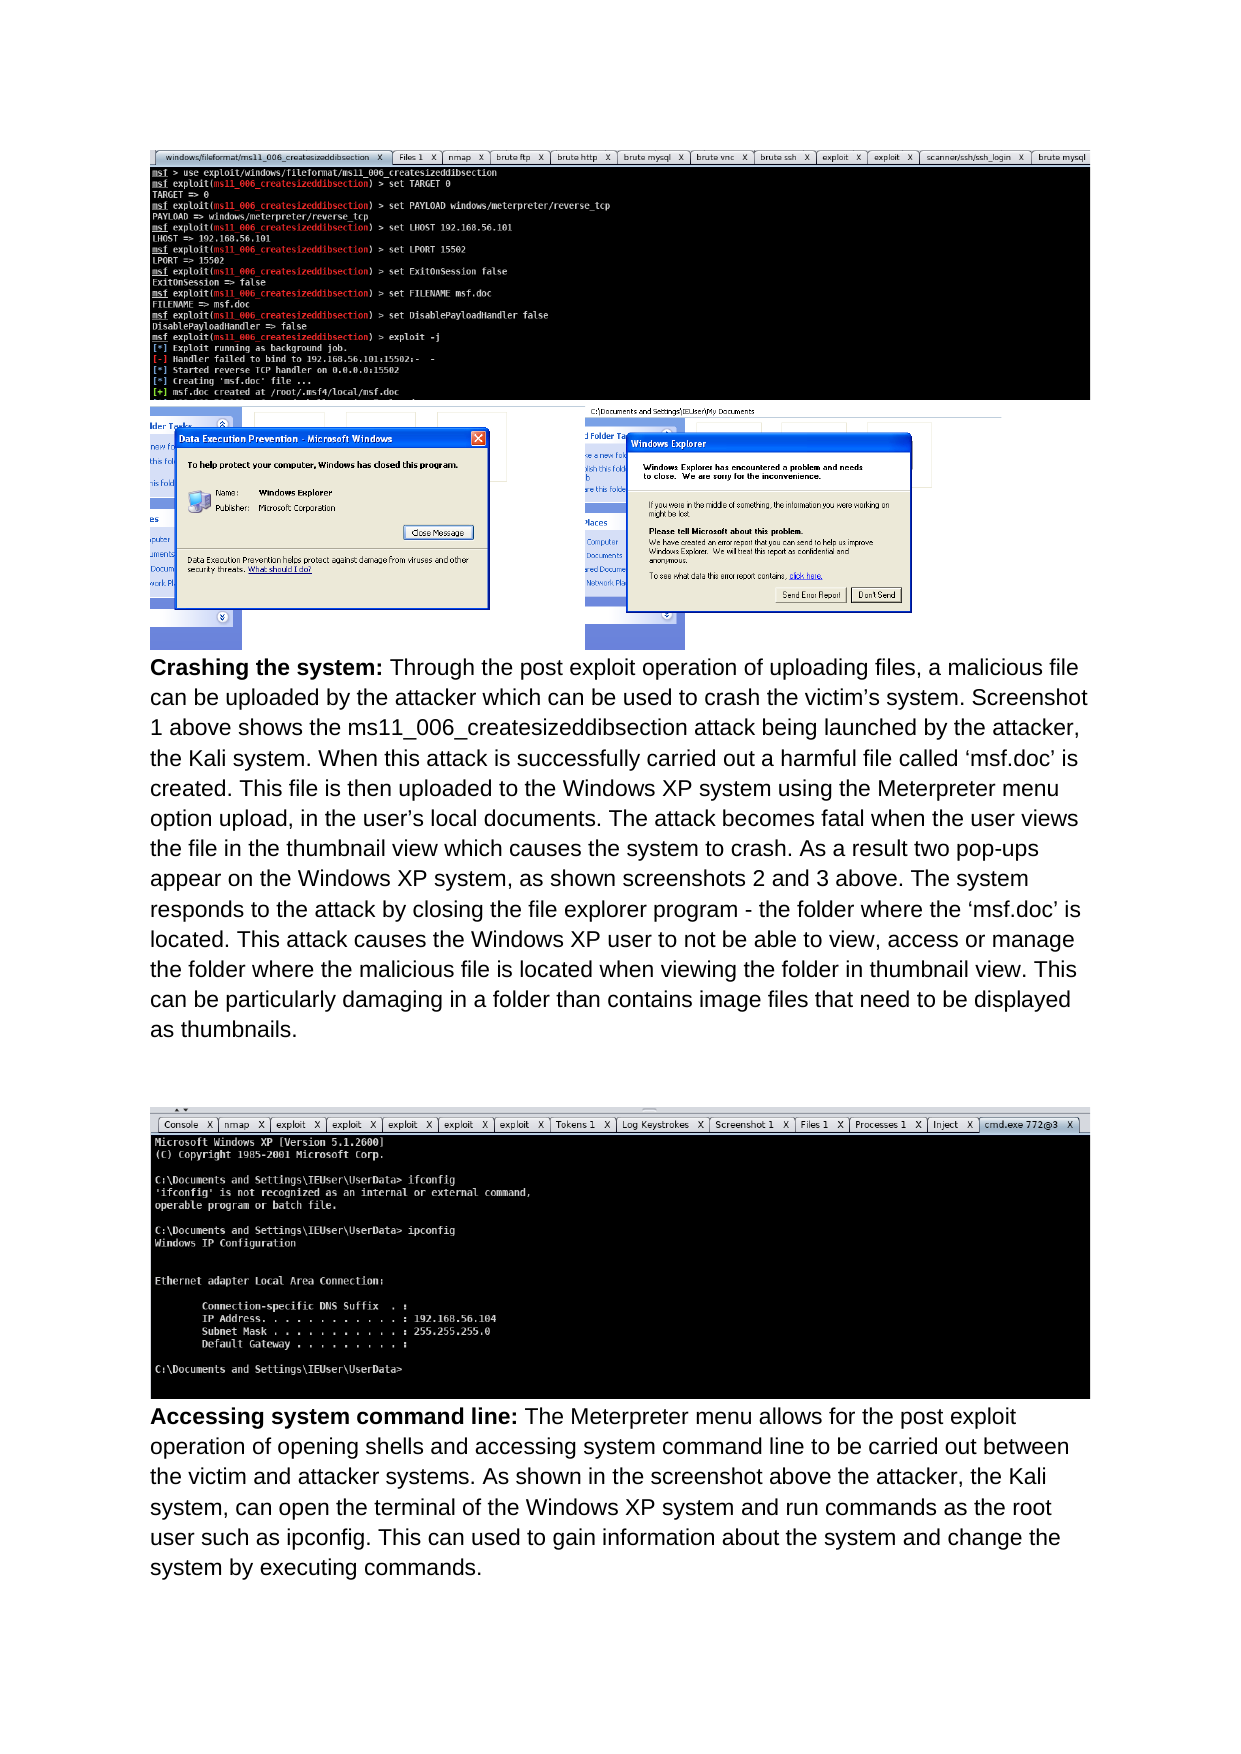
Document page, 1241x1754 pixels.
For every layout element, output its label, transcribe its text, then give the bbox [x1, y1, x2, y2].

picture [150, 1107, 1091, 1399]
text Crashing the system: Through the post exploit operation of uploading files, a malicious file can be uploaded by the attacker which can be used to crash the victim’s system. Screenshot 1 above shows the ms11_006_createsizeddibsection attack being launched by the attacker, the Kali system. When this attack is successfully carried out a harmful file called ‘msf.doc’ is created. This file is then uploaded to the Windows XP system using the Meterpreter menu option upload, in the user’s local documents. The attack becomes fatal when the user views the file in the thumbnail view which causes the system to crash. As a result two pop-ups appear on the Windows XP system, as shown screenshots 2 and 3 above. The system responds to the attack by closing the file explorer program - the folder where the ‘msf.doc’ is located. This attack causes the Windows XP user to not be able to view, access or manage the folder where the malicious file is located when viewing the folder in thumbnail view. This can be particularly damaging in a folder than contains image files that need to be displayed as thumbnails. [150, 654, 1090, 1043]
text Accessing system command line: The Meterpreter menu allows for the post exploit operation of opening shells and accessing system command line to be carried out between the victim and attacker systems. As shown in the screenshot above the attacker, the Kali system, can open the terminal of the Windows XP system and run commands as the root user such as ipconfig. This can used to gain information about the system and change the system by executing commands. [150, 1403, 1090, 1580]
picture [150, 404, 1002, 650]
picture [150, 150, 1091, 400]
